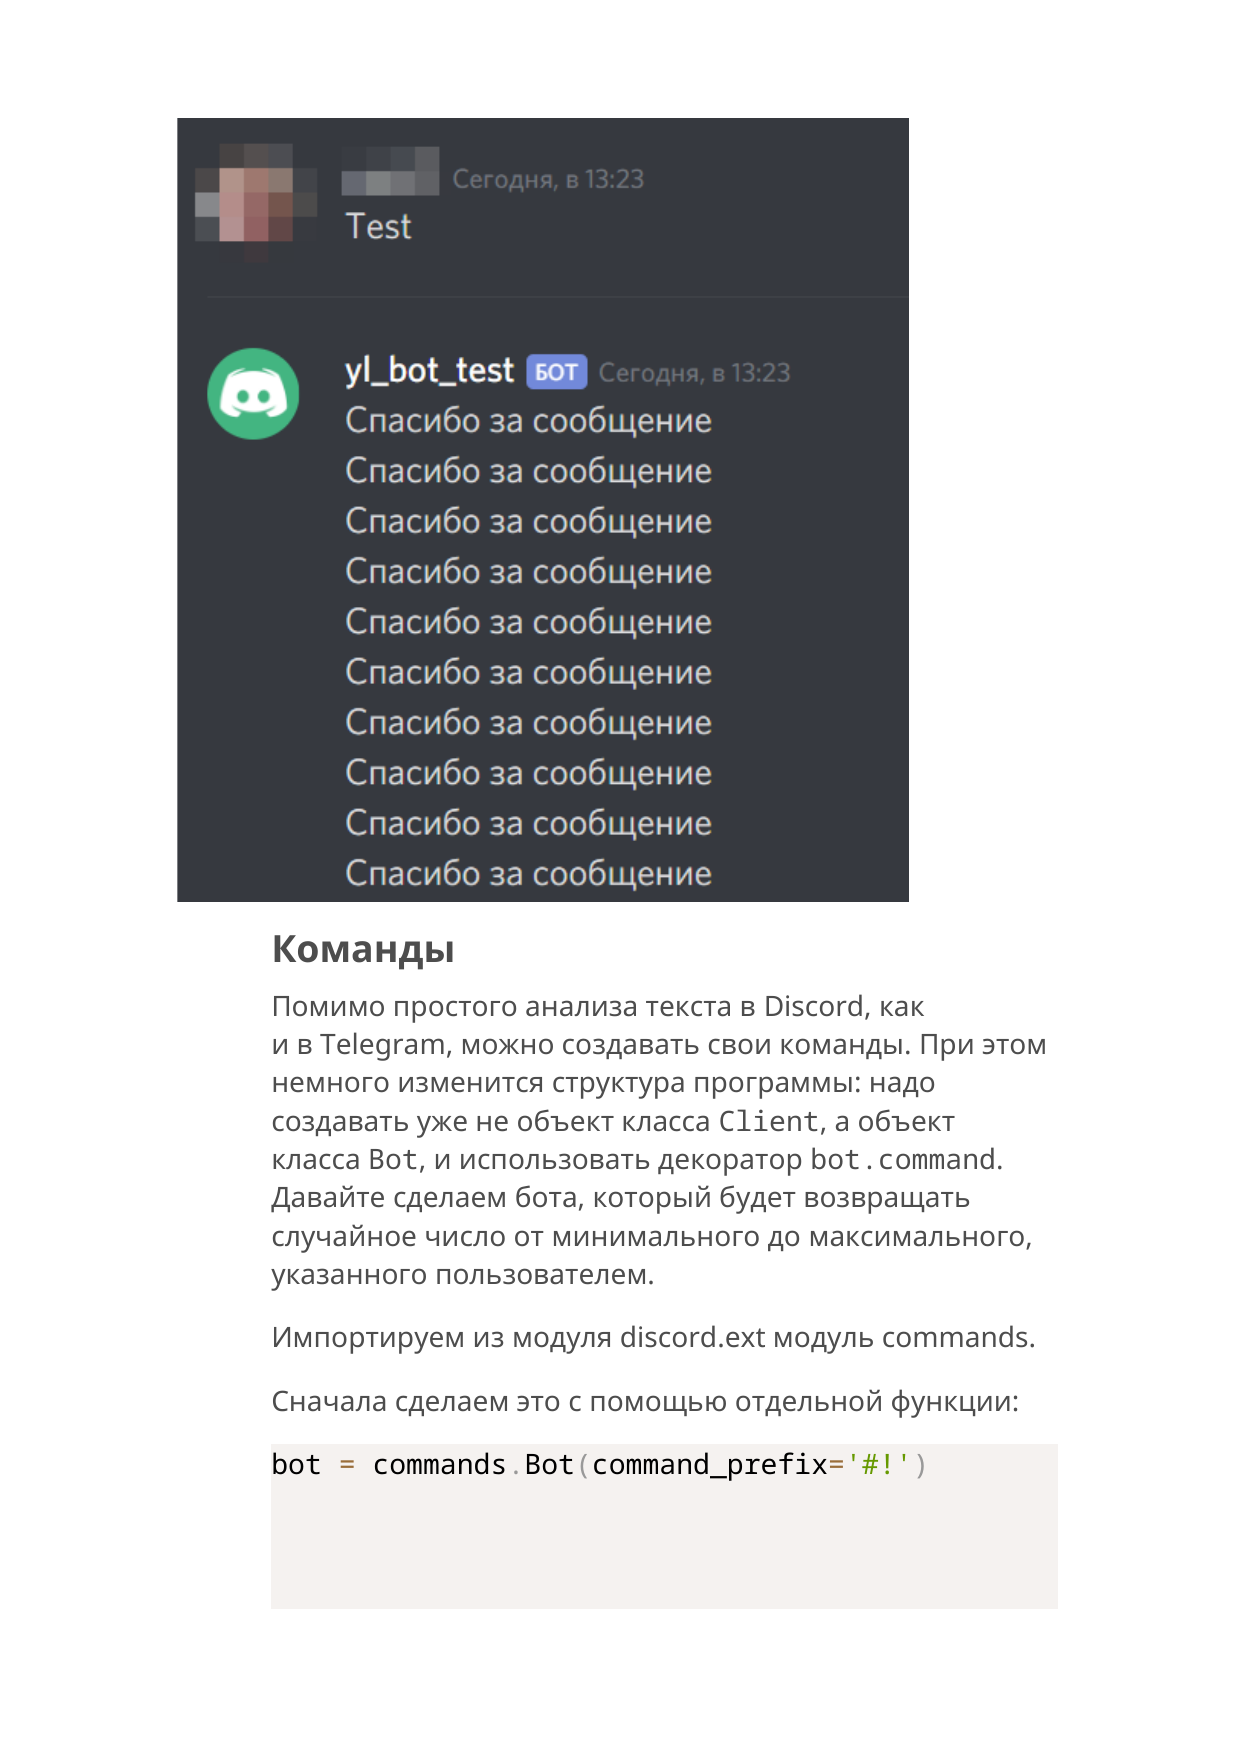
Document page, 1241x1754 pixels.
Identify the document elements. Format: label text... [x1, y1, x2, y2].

text Сначала сделаем это с помощью отдельной функции: [271, 1381, 1058, 1419]
text Импортируем из модуля discord.ext модуль commands. [271, 1318, 1058, 1356]
picture [177, 118, 909, 902]
text Команды [271, 923, 1058, 974]
text Помимо простого анализа текста в Discord, как и в Telegram, можно создавать свои команды. При этом немного изменится структура программы: надо создавать уже не объект класса Client, а объект класса Bot, и использовать декоратор bot.command. Давайте сделаем бота, который будет возвращать случайное число от минимального до максимального, указанного пользователем. [271, 986, 1058, 1293]
text bot = commands.Bot(command_prefix='#!') [271, 1444, 1058, 1483]
